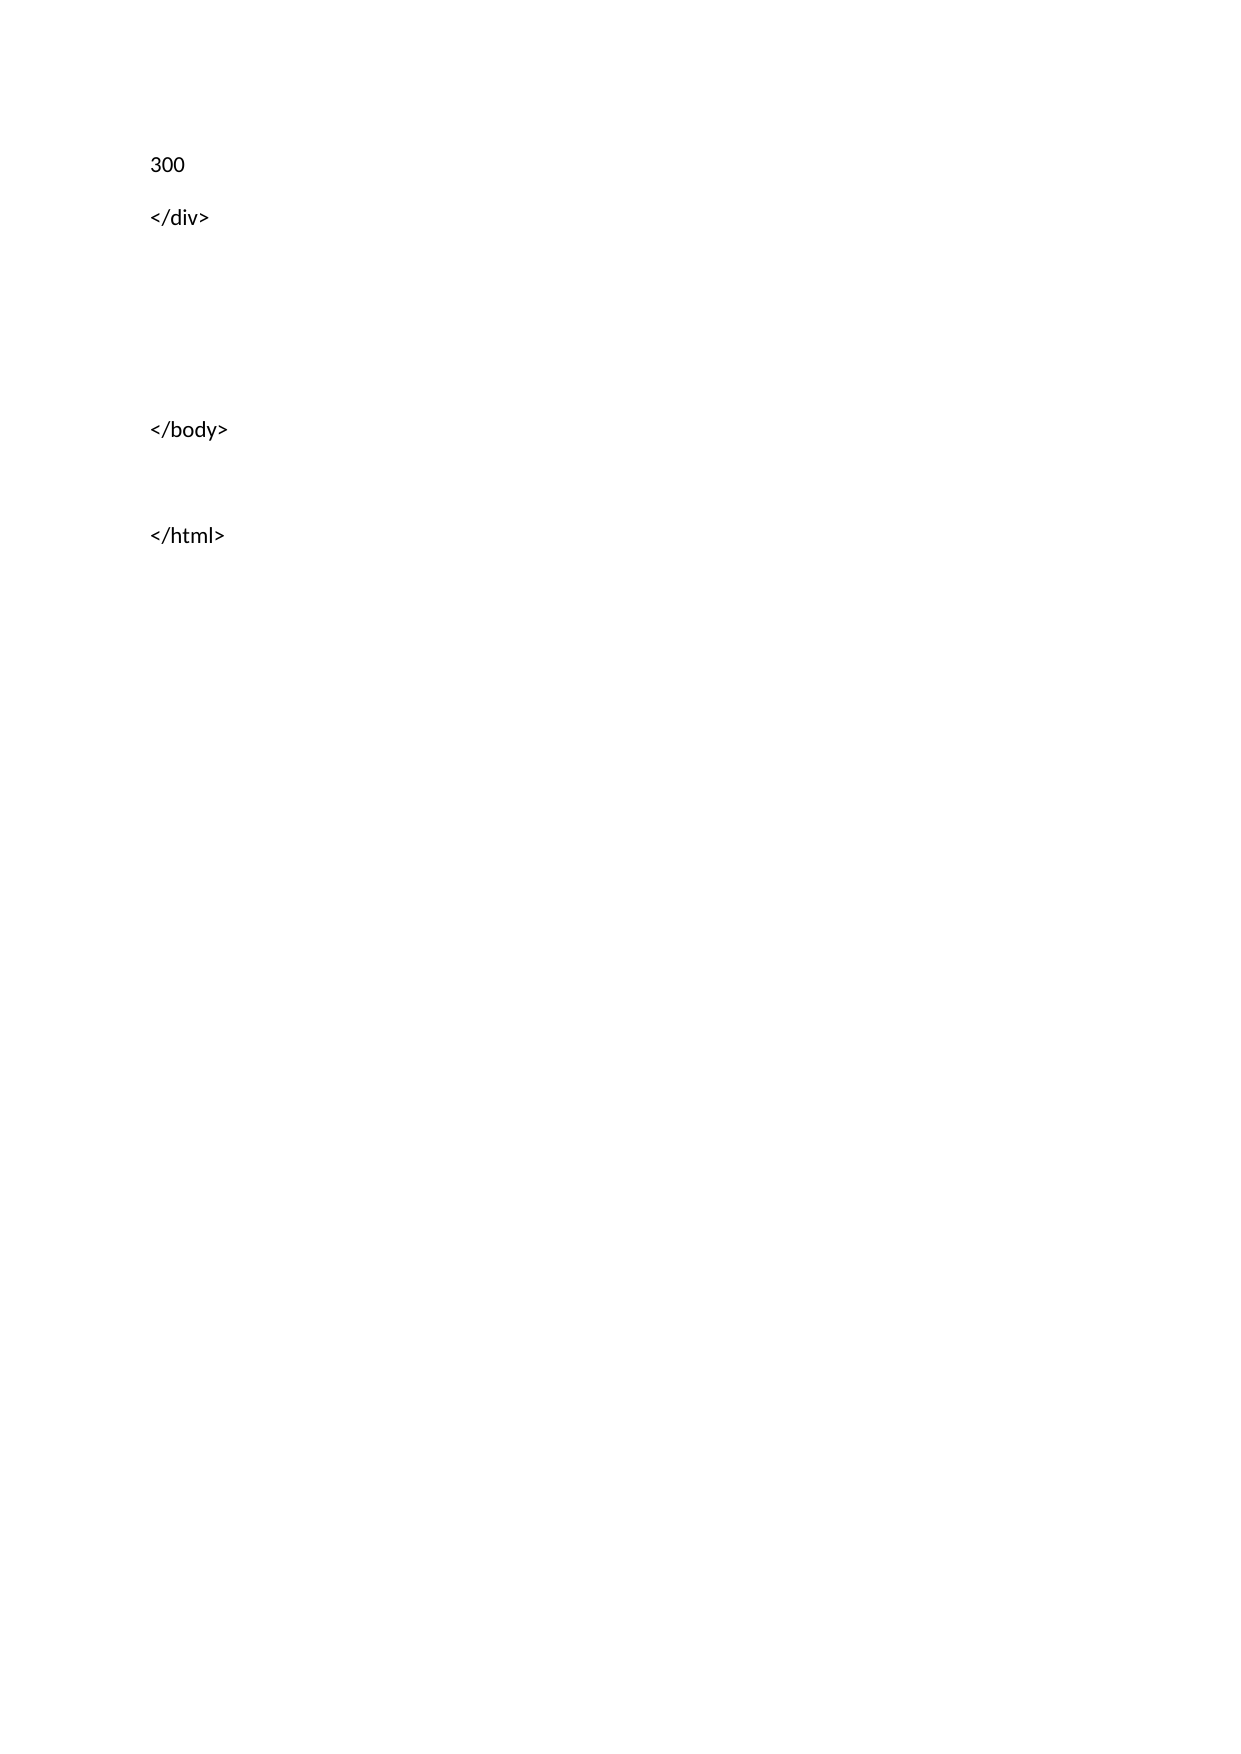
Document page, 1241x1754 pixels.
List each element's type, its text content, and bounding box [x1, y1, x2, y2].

text </body> [150, 415, 1090, 443]
text </html> [150, 521, 1090, 549]
text </div> [150, 203, 1090, 231]
text 300 [150, 150, 1090, 178]
